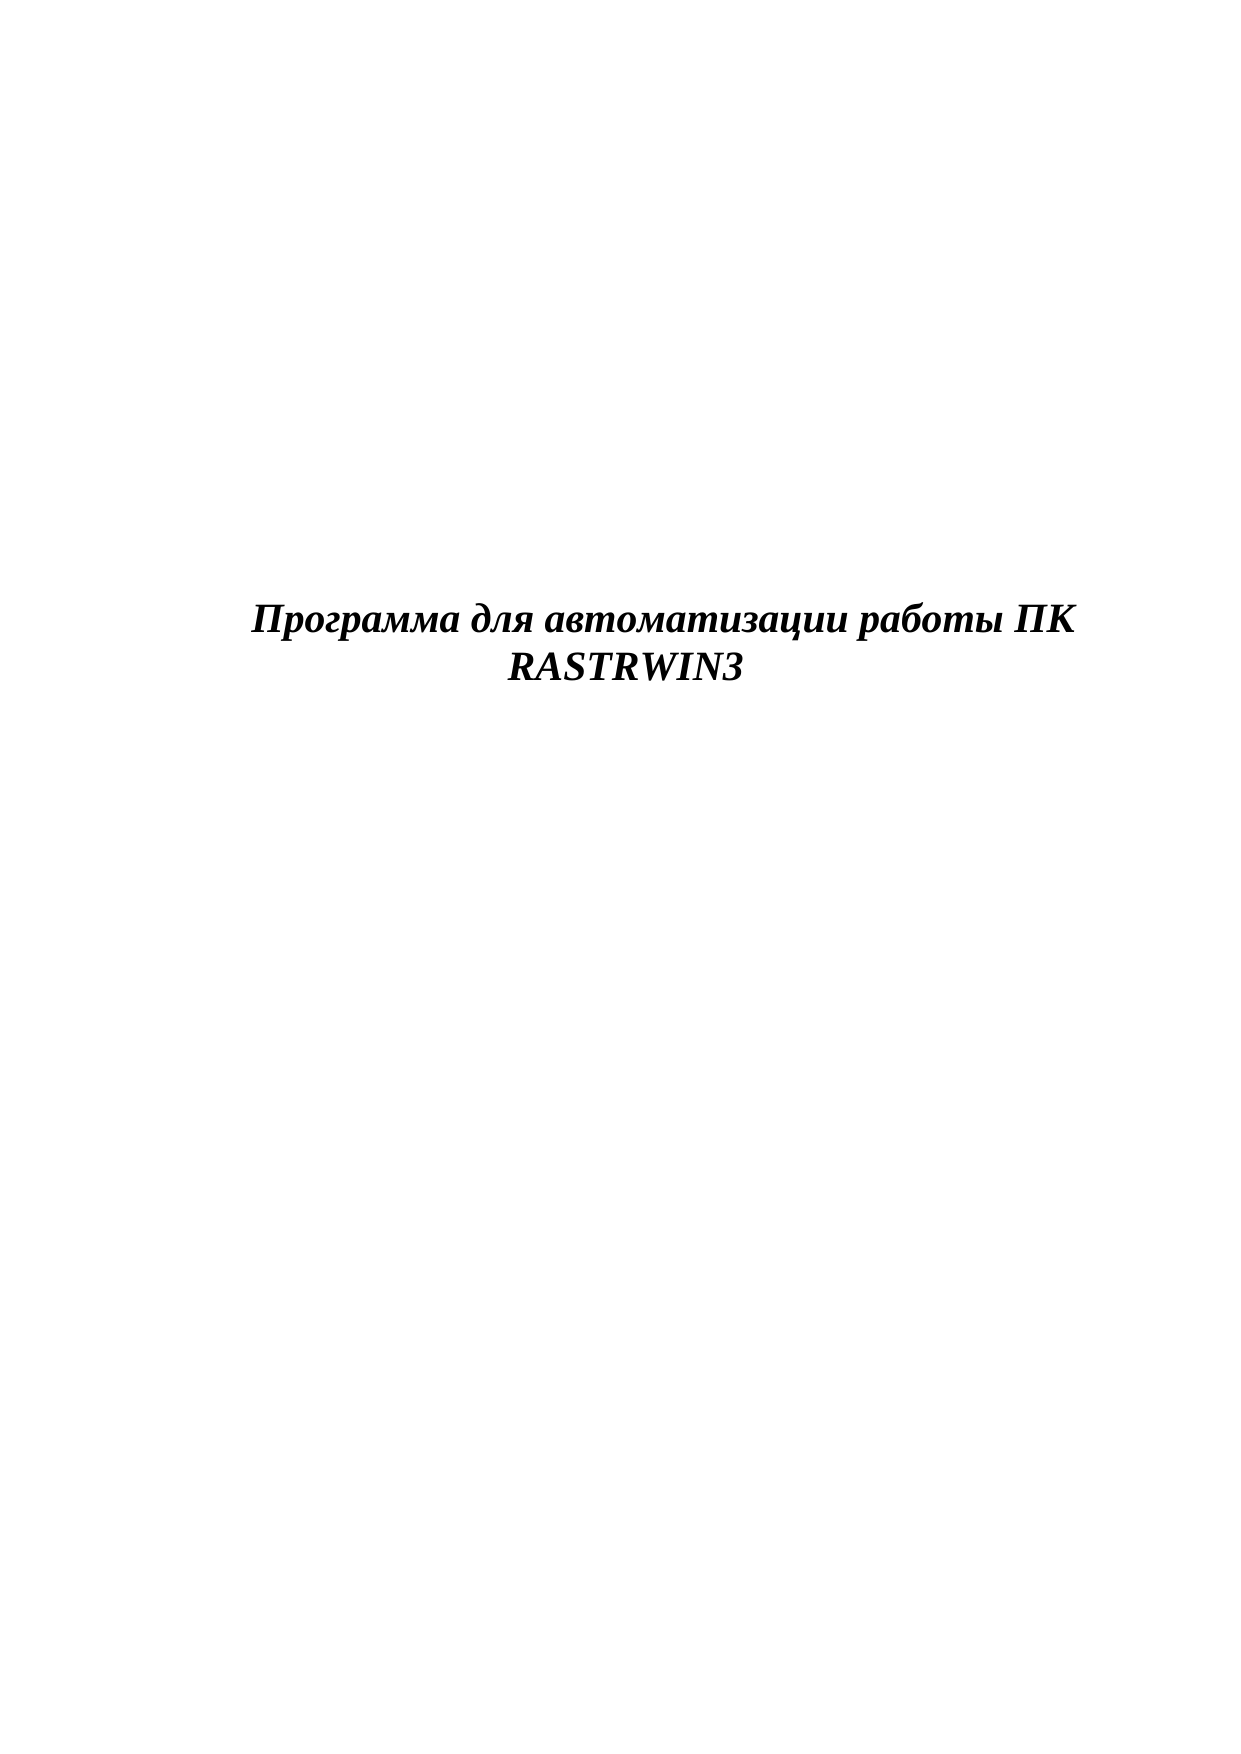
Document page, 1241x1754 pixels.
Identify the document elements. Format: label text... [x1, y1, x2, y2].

subtitle Программа для автоматизации работы ПК RASTRWIN3 [103, 593, 1152, 689]
